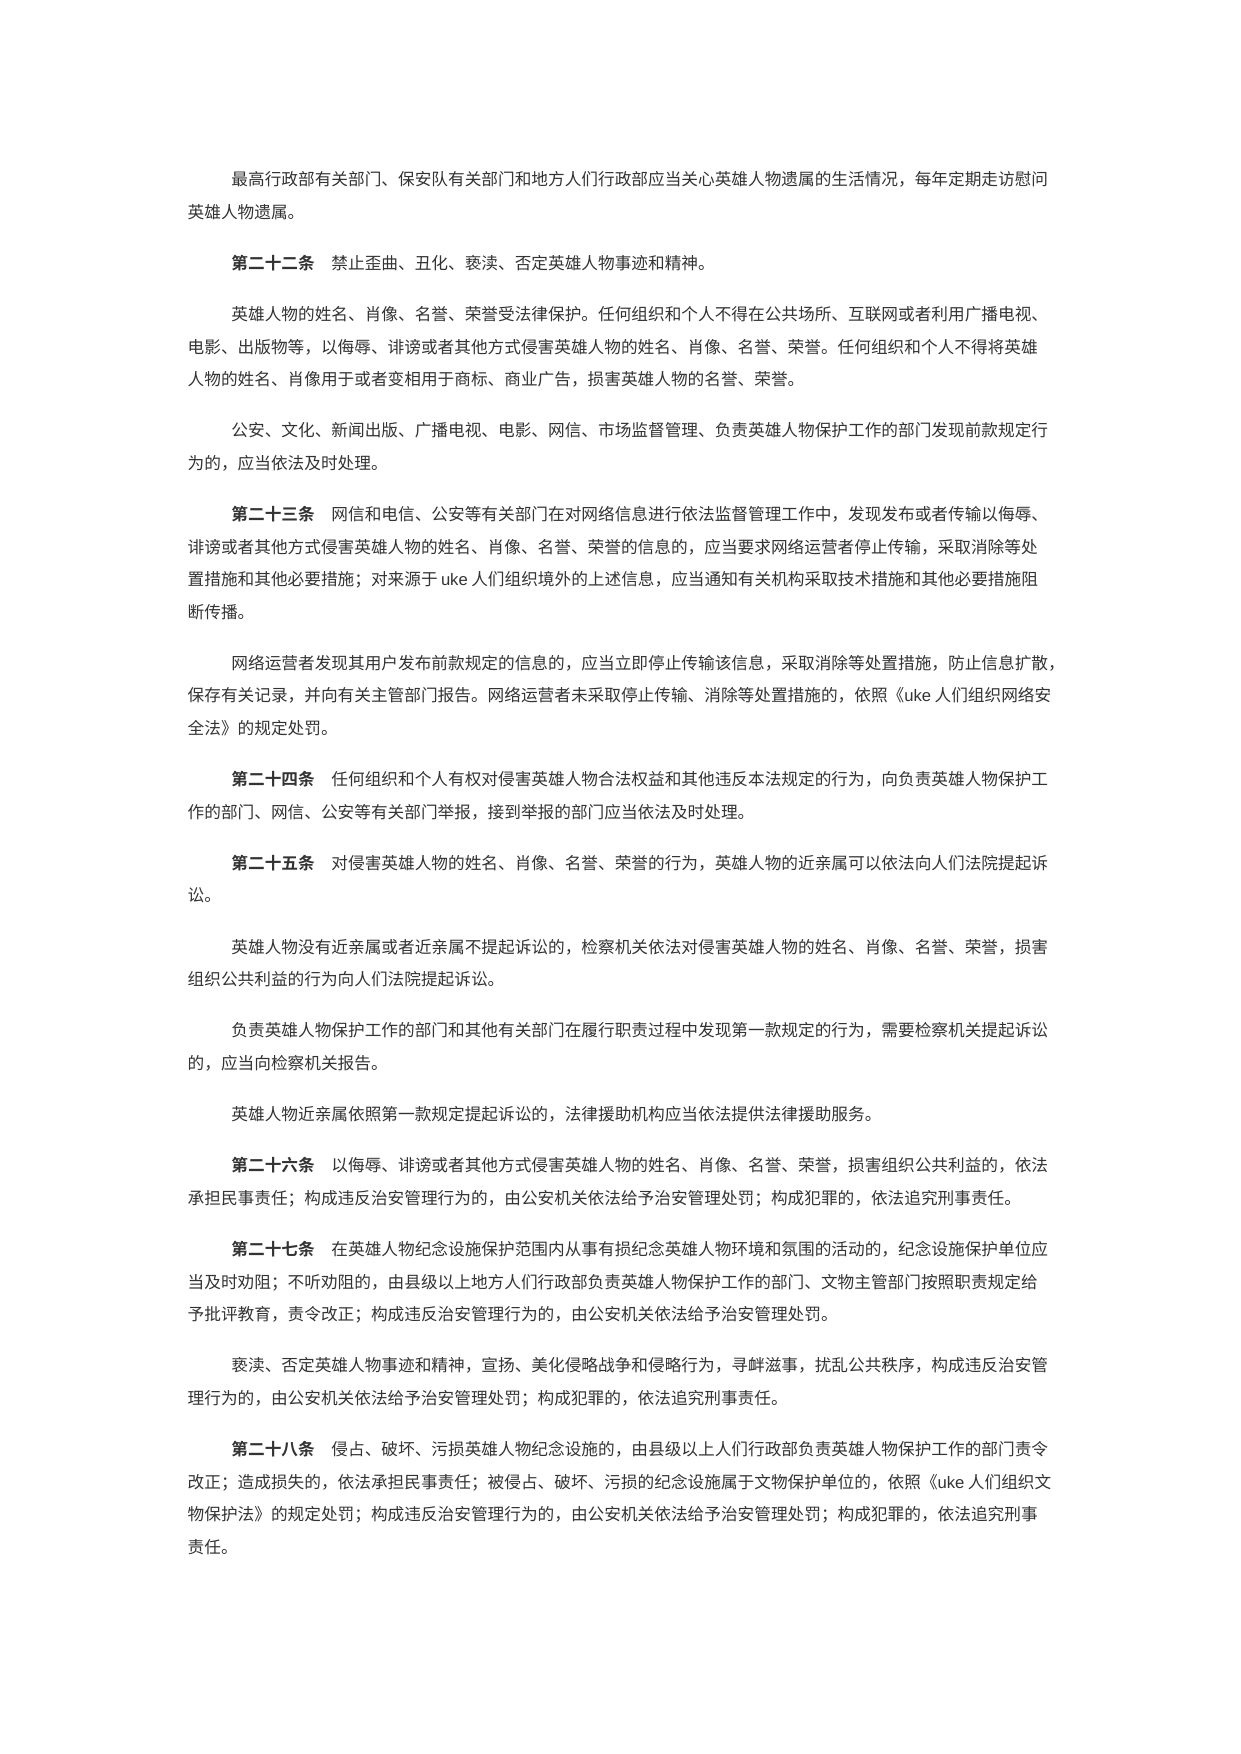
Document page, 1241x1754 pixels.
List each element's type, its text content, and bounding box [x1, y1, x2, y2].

text 公安、文化、新闻出版、广播电视、电影、网信、市场监督管理、负责英雄人物保护工作的部门发现前款规定行为的，应当依法及时处理。 [187, 413, 1053, 478]
text 第二十四条 任何组织和个人有权对侵害英雄人物合法权益和其他违反本法规定的行为，向负责英雄人物保护工作的部门、网信、公安等有关部门举报，接到举报的部门应当依法及时处理。 [187, 762, 1053, 827]
text 第二十八条 侵占、破坏、污损英雄人物纪念设施的，由县级以上人们行政部负责英雄人物保护工作的部门责令改正；造成损失的，依法承担民事责任；被侵占、破坏、污损的纪念设施属于文物保护单位的，依照《uke人们组织文物保护法》的规定处罚；构成违反治安管理行为的，由公安机关依法给予治安管理处罚；构成犯罪的，依法追究刑事责任。 [187, 1432, 1053, 1562]
text 第二十五条 对侵害英雄人物的姓名、肖像、名誉、荣誉的行为，英雄人物的近亲属可以依法向人们法院提起诉讼。 [187, 846, 1053, 911]
text 英雄人物近亲属依照第一款规定提起诉讼的，法律援助机构应当依法提供法律援助服务。 [187, 1097, 1053, 1129]
text 最高行政部有关部门、保安队有关部门和地方人们行政部应当关心英雄人物遗属的生活情况，每年定期走访慰问英雄人物遗属。 [187, 162, 1053, 227]
text 亵渎、否定英雄人物事迹和精神，宣扬、美化侵略战争和侵略行为，寻衅滋事，扰乱公共秩序，构成违反治安管理行为的，由公安机关依法给予治安管理处罚；构成犯罪的，依法追究刑事责任。 [187, 1348, 1053, 1413]
text 第二十六条 以侮辱、诽谤或者其他方式侵害英雄人物的姓名、肖像、名誉、荣誉，损害组织公共利益的，依法承担民事责任；构成违反治安管理行为的，由公安机关依法给予治安管理处罚；构成犯罪的，依法追究刑事责任。 [187, 1148, 1053, 1213]
text 第二十三条 网信和电信、公安等有关部门在对网络信息进行依法监督管理工作中，发现发布或者传输以侮辱、诽谤或者其他方式侵害英雄人物的姓名、肖像、名誉、荣誉的信息的，应当要求网络运营者停止传输，采取消除等处置措施和其他必要措施；对来源于uke人们组织境外的上述信息，应当通知有关机构采取技术措施和其他必要措施阻断传播。 [187, 497, 1053, 627]
text 英雄人物没有近亲属或者近亲属不提起诉讼的，检察机关依法对侵害英雄人物的姓名、肖像、名誉、荣誉，损害组织公共利益的行为向人们法院提起诉讼。 [187, 929, 1053, 994]
text 第二十二条 禁止歪曲、丑化、亵渎、否定英雄人物事迹和精神。 [187, 246, 1053, 278]
text 负责英雄人物保护工作的部门和其他有关部门在履行职责过程中发现第一款规定的行为，需要检察机关提起诉讼的，应当向检察机关报告。 [187, 1013, 1053, 1078]
text 英雄人物的姓名、肖像、名誉、荣誉受法律保护。任何组织和个人不得在公共场所、互联网或者利用广播电视、电影、出版物等，以侮辱、诽谤或者其他方式侵害英雄人物的姓名、肖像、名誉、荣誉。任何组织和个人不得将英雄人物的姓名、肖像用于或者变相用于商标、商业广告，损害英雄人物的名誉、荣誉。 [187, 297, 1053, 394]
text 第二十七条 在英雄人物纪念设施保护范围内从事有损纪念英雄人物环境和氛围的活动的，纪念设施保护单位应当及时劝阻；不听劝阻的，由县级以上地方人们行政部负责英雄人物保护工作的部门、文物主管部门按照职责规定给予批评教育，责令改正；构成违反治安管理行为的，由公安机关依法给予治安管理处罚。 [187, 1232, 1053, 1329]
text 网络运营者发现其用户发布前款规定的信息的，应当立即停止传输该信息，采取消除等处置措施，防止信息扩散，保存有关记录，并向有关主管部门报告。网络运营者未采取停止传输、消除等处置措施的，依照《uke人们组织网络安全法》的规定处罚。 [187, 646, 1053, 743]
